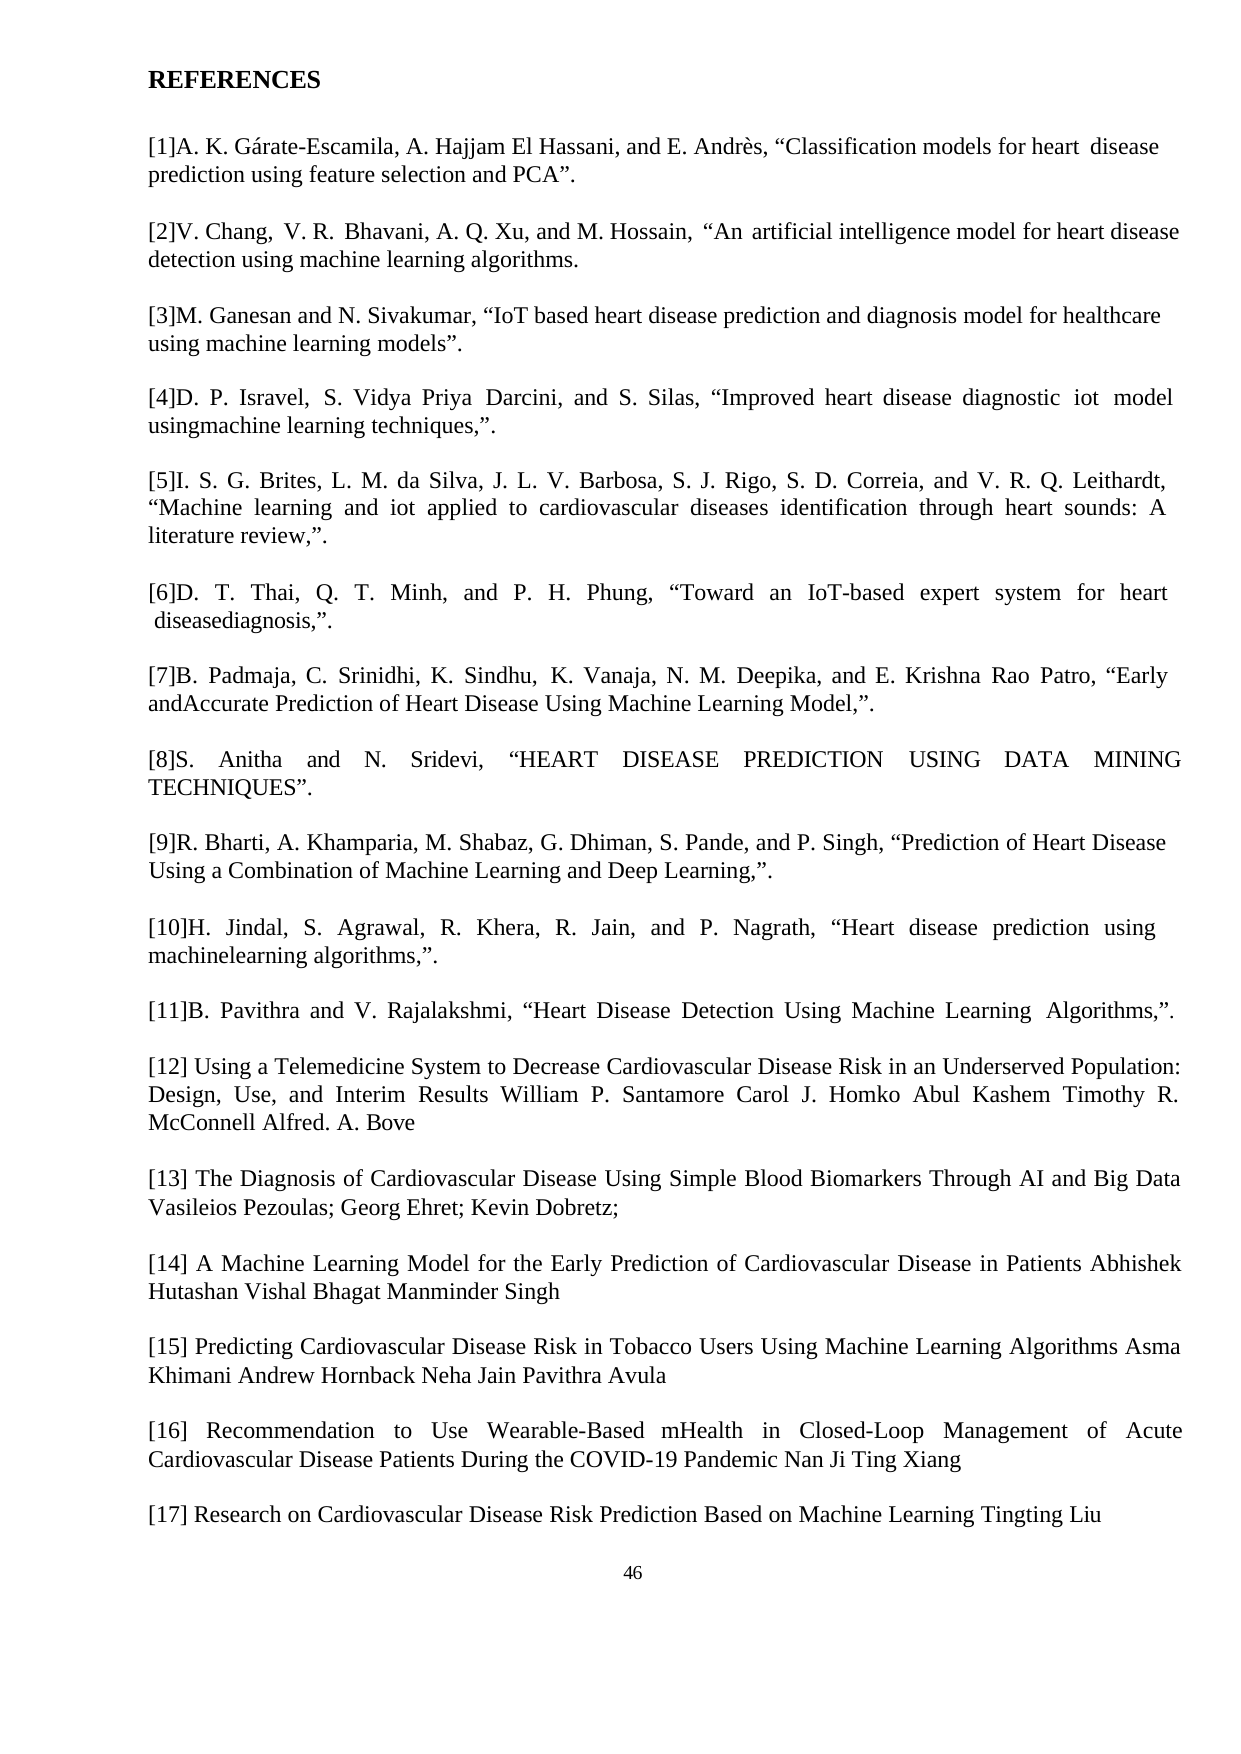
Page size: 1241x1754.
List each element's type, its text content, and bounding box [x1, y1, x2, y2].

text McConnell Alfred. A. Bove [148, 1109, 1196, 1136]
text [4]D. P. Isravel, S. Vidya Priya Darcini, and S. Silas, “Improved heart disease diagnostic iot model usingmachine learning techniques,”. [148, 383, 1196, 438]
text [9]R. Bharti, A. Khamparia, M. Shabaz, G. Dhiman, S. Pande, and P. Singh, “Prediction of Heart Disease Using a Combination of Machine Learning and Deep Learning,”. [148, 828, 1169, 883]
list A Machine Learning Model for the Early Prediction of Cardiovascular Disease in Patients Abhishek Hutashan Vishal Bhagat Manminder Singh [148, 1248, 1183, 1304]
list The Diagnosis of Cardiovascular Disease Using Simple Blood Biomarkers Through AI and Big Data Vasileios Pezoulas; Georg Ehret; Kevin Dobretz; [148, 1164, 1183, 1220]
list Using a Telemedicine System to Decrease Cardiovascular Disease Risk in an Underserved Population: Design, Use, and Interim Results William P. Santamore Carol J. Homko Abul Kashem Timothy R. [148, 1052, 1183, 1108]
text [6]D. T. Thai, Q. T. Minh, and P. H. Phung, “Toward an IoT-based expert system for heart diseasediagnosis,”. [148, 578, 1169, 633]
text [1]A. K. Gárate-Escamila, A. Hajjam El Hassani, and E. Andrès, “Classification models for heart disease prediction using feature selection and PCA”. [148, 132, 1196, 188]
text [2]V. Chang, V. R. Bhavani, A. Q. Xu, and M. Hossain, “An artificial intelligence model for heart disease detection using machine learning algorithms. [148, 217, 1196, 273]
text [3]M. Ganesan and N. Sivakumar, “IoT based heart disease prediction and diagnosis model for healthcare using machine learning models”. [148, 301, 1196, 356]
text [10]H. Jindal, S. Agrawal, R. Khera, R. Jain, and P. Nagrath, “Heart disease prediction using machinelearning algorithms,”. [148, 913, 1196, 969]
text [5]I. S. G. Brites, L. M. da Silva, J. L. V. Barbosa, S. J. Rigo, S. D. Correia, and V. R. Q. Leithardt, “Machine learning and iot applied to cardiovascular diseases identification through heart sounds: A literature review,”. [148, 466, 1169, 549]
text [7]B. Padmaja, C. Srinidhi, K. Sindhu, K. Vanaja, N. M. Deepika, and E. Krishna Rao Patro, “Early andAccurate Prediction of Heart Disease Using Machine Learning Model,”. [148, 661, 1196, 717]
text [11]B. Pavithra and V. Rajalakshmi, “Heart Disease Detection Using Machine Learning Algorithms,”. [148, 996, 1196, 1024]
text [8]S. Anitha and N. Sridevi, “HEART DISEASE PREDICTION USING DATA MINING TECHNIQUES”. [148, 745, 1183, 800]
list Predicting Cardiovascular Disease Risk in Tobacco Users Using Machine Learning Algorithms Asma Khimani Andrew Hornback Neha Jain Pavithra Avula [148, 1332, 1183, 1388]
subtitle REFERENCES [148, 64, 1196, 94]
list Research on Cardiovascular Disease Risk Prediction Based on Machine Learning Tingting Liu [148, 1501, 1196, 1528]
list Recommendation to Use Wearable-Based mHealth in Closed-Loop Management of Acute Cardiovascular Disease Patients During the COVID-19 Pandemic Nan Ji Ting Xiang [148, 1417, 1183, 1472]
